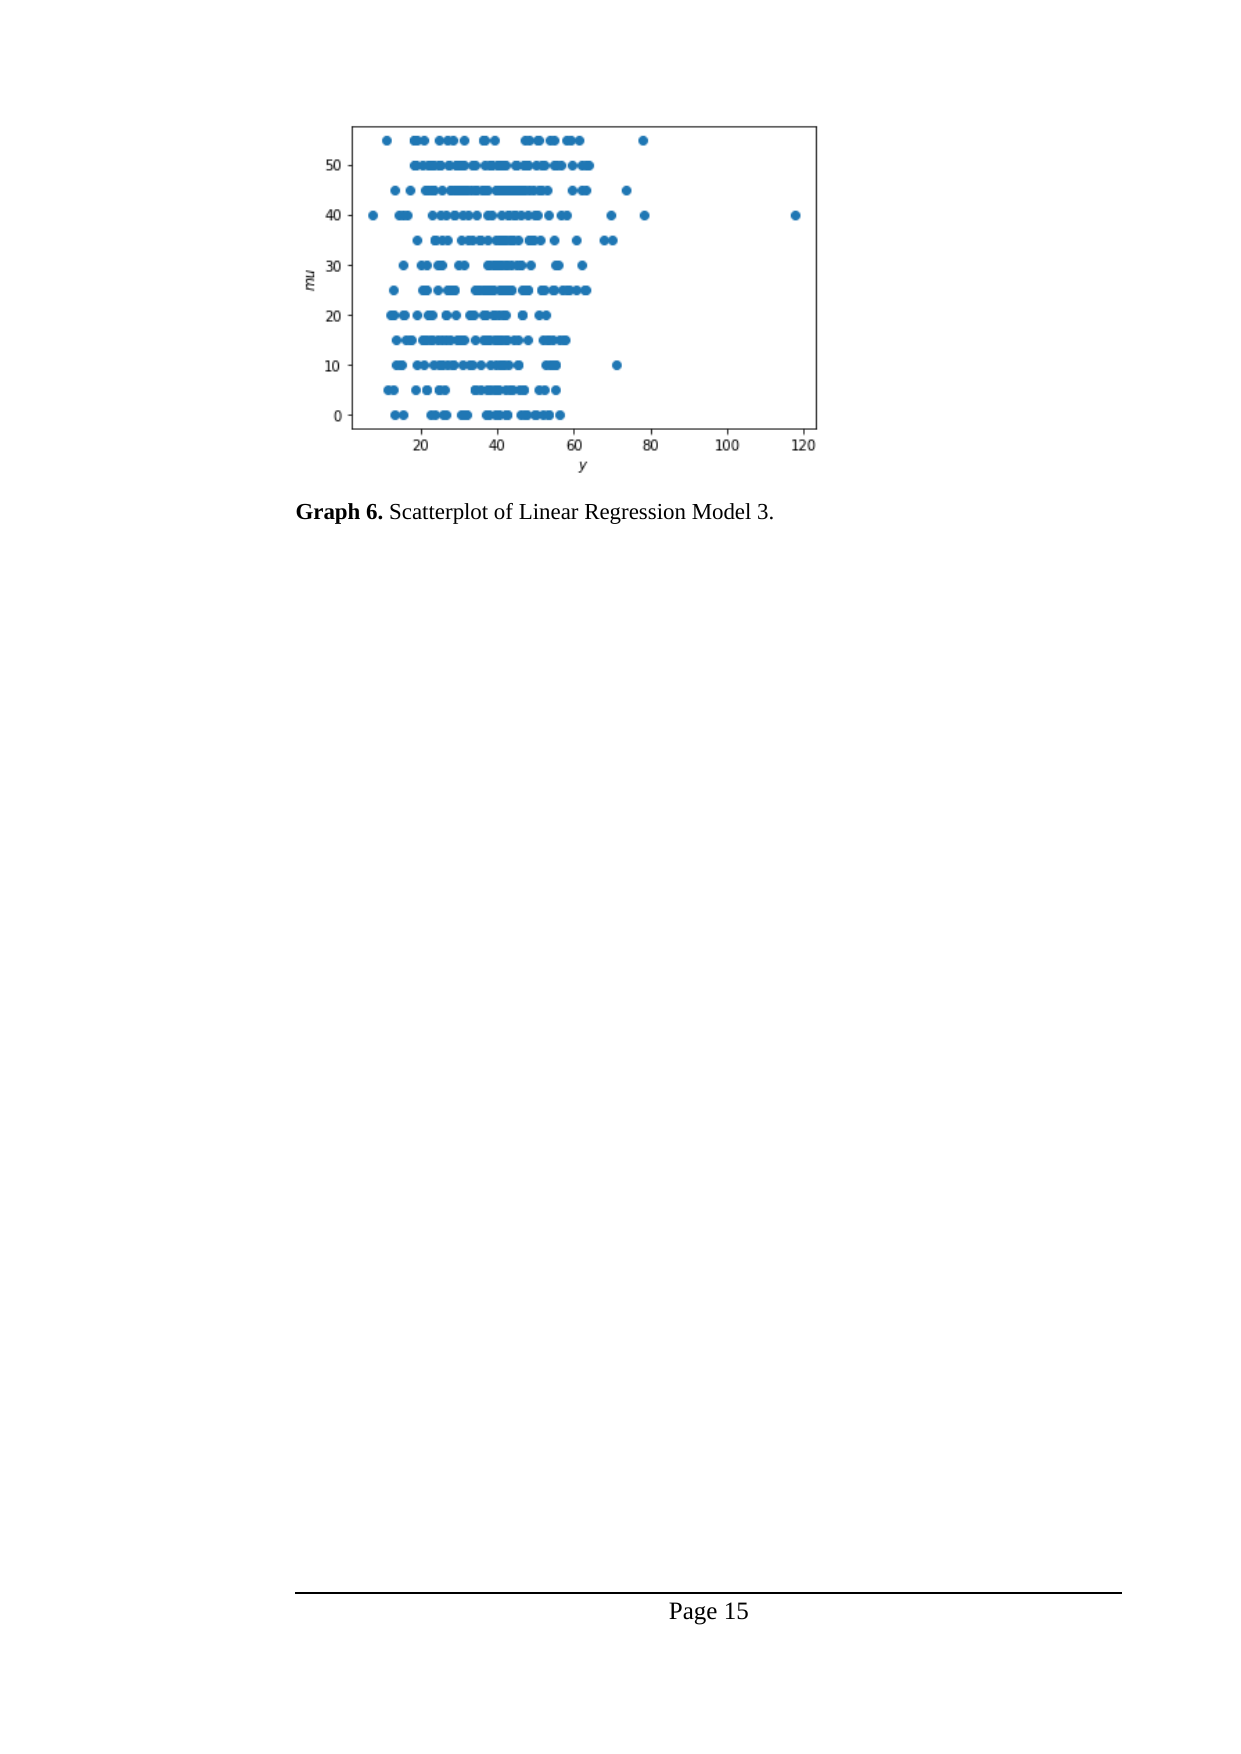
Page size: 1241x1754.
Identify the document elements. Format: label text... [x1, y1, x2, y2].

picture [295, 118, 827, 484]
text Graph 6. Scatterplot of Linear Regression Model 3. [295, 498, 1122, 524]
